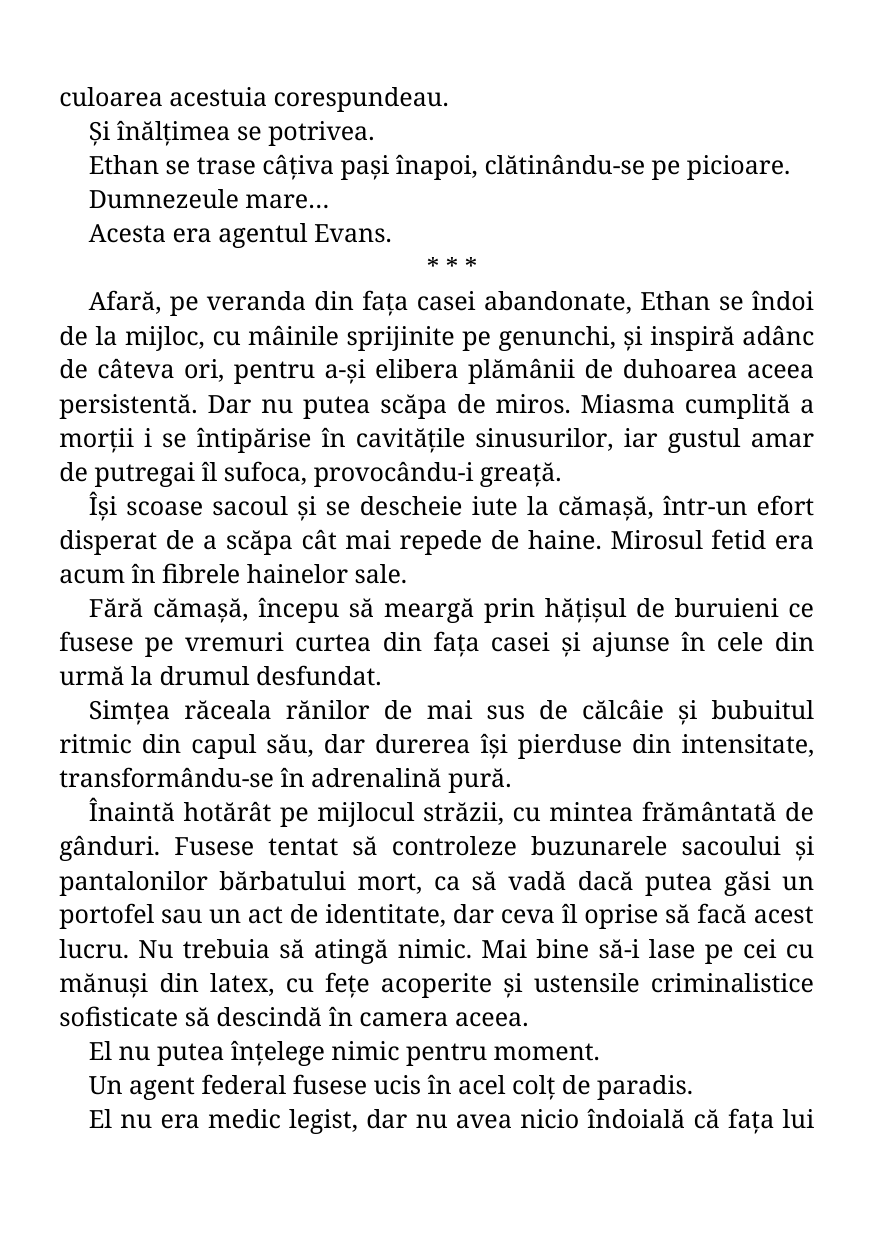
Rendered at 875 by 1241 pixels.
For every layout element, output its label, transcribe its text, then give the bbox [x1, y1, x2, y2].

text Dumnezeule mare… [59, 182, 815, 216]
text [59, 80, 815, 114]
text Ethan se trase câţiva paşi înapoi, clătinându-se pe picioare. [59, 148, 815, 182]
text Afară, pe veranda din faţa casei abandonate, Ethan se îndoi de la mijloc, cu mâinile sprijinite pe genunchi, şi inspiră adânc de câteva ori, pentru a-şi elibera plămânii de duhoarea aceea persistentă. Dar nu putea scăpa de miros. Miasma cumplită a morţii i se întipărise în cavităţile sinusurilor, iar gustul amar de putregai îl sufoca, provocându-i greaţă. [59, 284, 815, 488]
text Îşi scoase sacoul şi se descheie iute la cămaşă, într-un efort disperat de a scăpa cât mai repede de haine. Mirosul fetid era acum în fibrele hainelor sale. [59, 488, 815, 591]
text Înaintă hotărât pe mijlocul străzii, cu mintea frământată de gânduri. Fusese tentat să controleze buzunarele sacoului şi pantalonilor bărbatului mort, ca să vadă dacă putea găsi un portofel sau un act de identitate, dar ceva îl oprise să facă acest lucru. Nu trebuia să atingă nimic. Mai bine să-i lase pe cei cu mănuşi din latex, cu feţe acoperite şi ustensile criminalistice sofisticate să descindă în camera aceea. [59, 795, 815, 1033]
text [59, 1102, 815, 1136]
text Un agent federal fusese ucis în acel colţ de paradis. [59, 1067, 815, 1102]
text Acesta era agentul Evans. [59, 216, 815, 250]
text Fără cămaşă, începu să meargă prin hăţişul de buruieni ce fusese pe vremuri curtea din faţa casei şi ajunse în cele din urmă la drumul desfundat. [59, 591, 815, 693]
text Simţea răceala rănilor de mai sus de călcâie şi bubuitul ritmic din capul său, dar durerea îşi pierduse din intensitate, transformându-se în adrenalină pură. [59, 693, 815, 795]
text El nu putea înţelege nimic pentru moment. [59, 1033, 815, 1067]
text * * * [59, 250, 815, 284]
text Şi înălţimea se potrivea. [59, 114, 815, 148]
